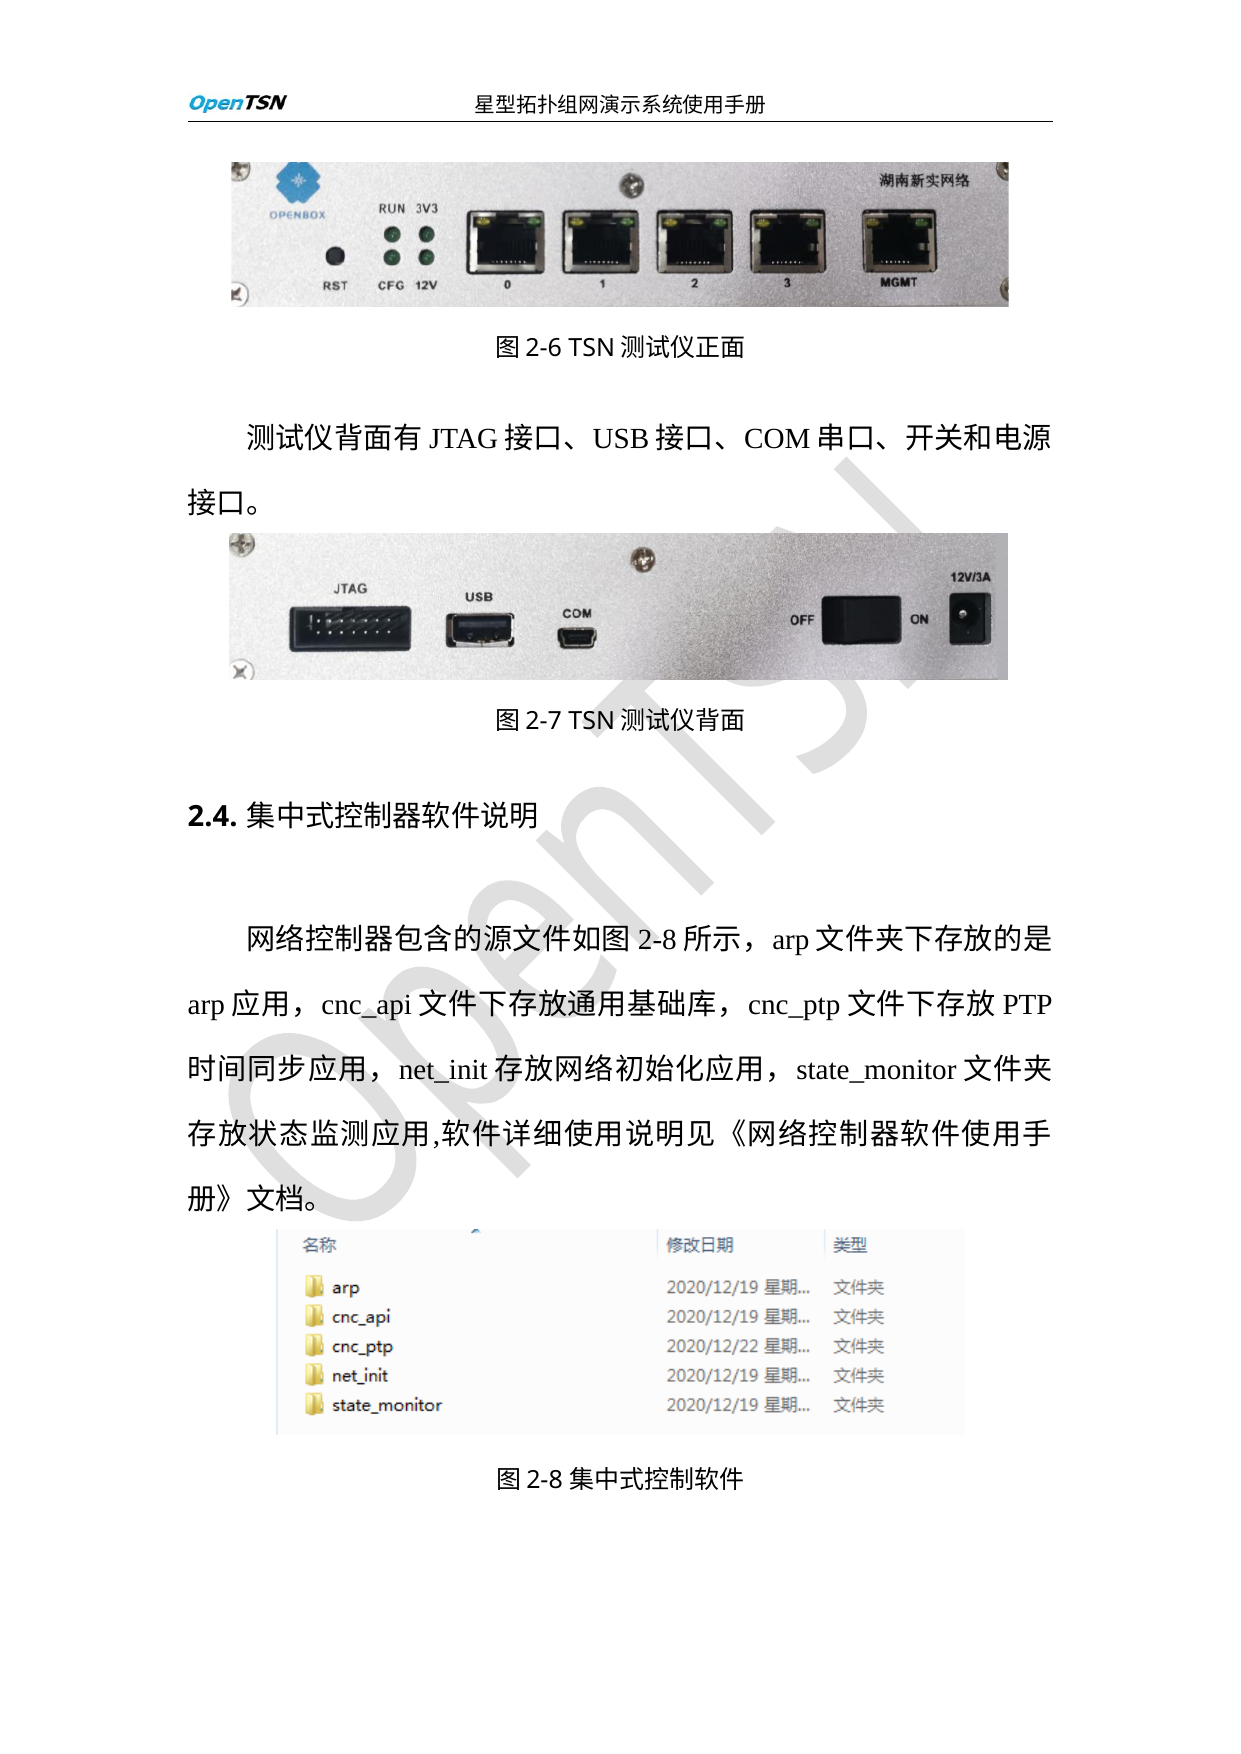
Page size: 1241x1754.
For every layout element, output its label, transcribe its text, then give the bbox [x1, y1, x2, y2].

text 图2-8 集中式控制软件 [187, 1459, 1053, 1496]
text 图2-6 TSN测试仪正面 [187, 328, 1053, 364]
text 测试仪背面有JTAG接口、USB接口、COM串口、开关和电源接口。 [187, 403, 1053, 533]
text 网络控制器包含的源文件如图2-8所示，arp文件夹下存放的是arp应用，cnc_api文件下存放通用基础库，cnc_ptp文件下存放PTP时间同步应用，net_init存放网络初始化应用，state_monitor文件夹存放状态监测应用,软件详细使用说明见《网络控制器软件使用手册》文档。 [187, 904, 1053, 1229]
subtitle 集中式控制器软件说明 [187, 782, 1053, 847]
text 图2-7 TSN测试仪背面 [187, 700, 1053, 736]
picture [275, 1229, 965, 1435]
picture [229, 533, 1012, 680]
picture [187, 92, 288, 113]
picture [231, 162, 1009, 307]
